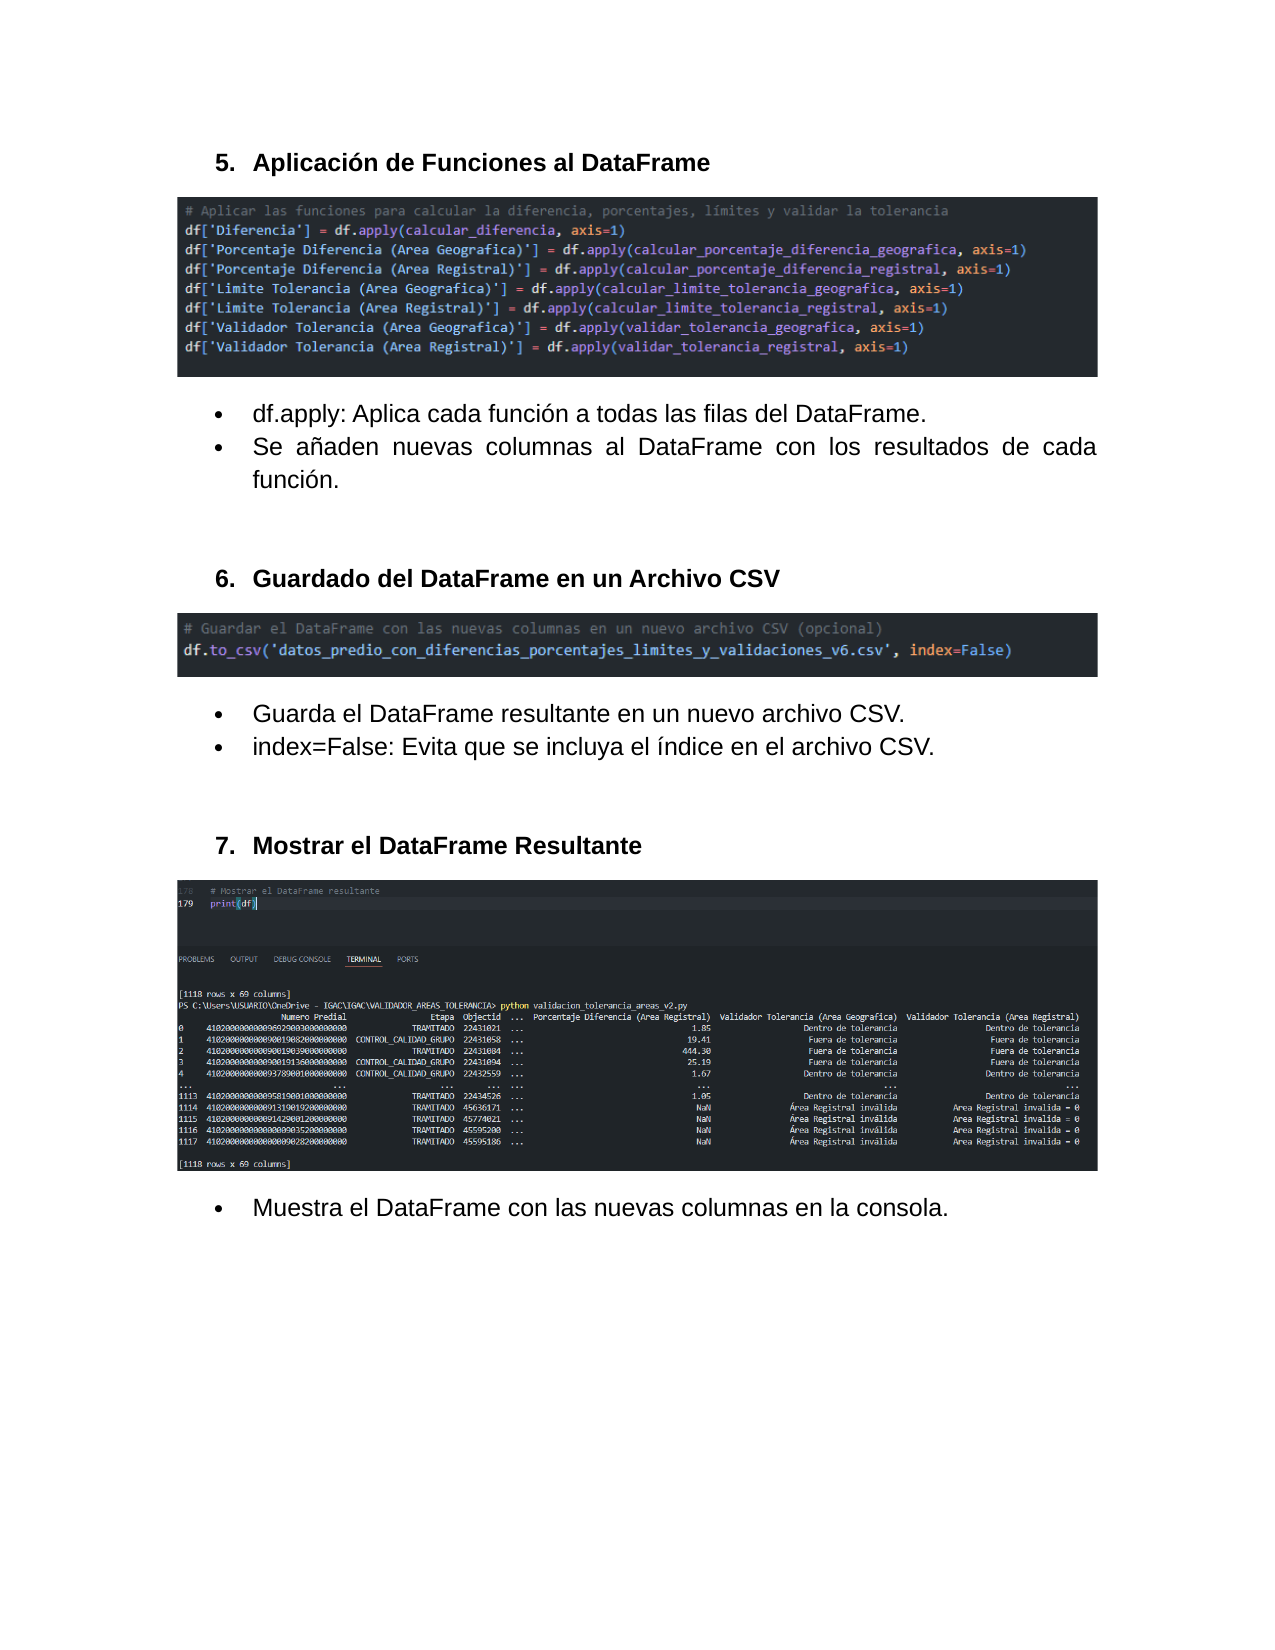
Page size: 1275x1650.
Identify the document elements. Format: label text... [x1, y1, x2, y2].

list df.apply: Aplica cada función a todas las filas del DataFrame. [215, 399, 1098, 428]
list Mostrar el DataFrame Resultante [215, 831, 1098, 860]
list Aplicación de Funciones al DataFrame [215, 148, 1098, 176]
list Se añaden nuevas columnas al DataFrame con los resultados de cada función. [215, 432, 1098, 494]
list Guardado del DataFrame en un Archivo CSV [215, 564, 1098, 593]
list index=False: Evita que se incluya el índice en el archivo CSV. [215, 732, 1098, 760]
list Guarda el DataFrame resultante en un nuevo archivo CSV. [215, 698, 1098, 727]
picture [177, 613, 1098, 677]
list Muestra el DataFrame con las nuevas columnas en la consola. [215, 1193, 1098, 1222]
picture [177, 197, 1098, 377]
picture [177, 880, 1098, 1171]
